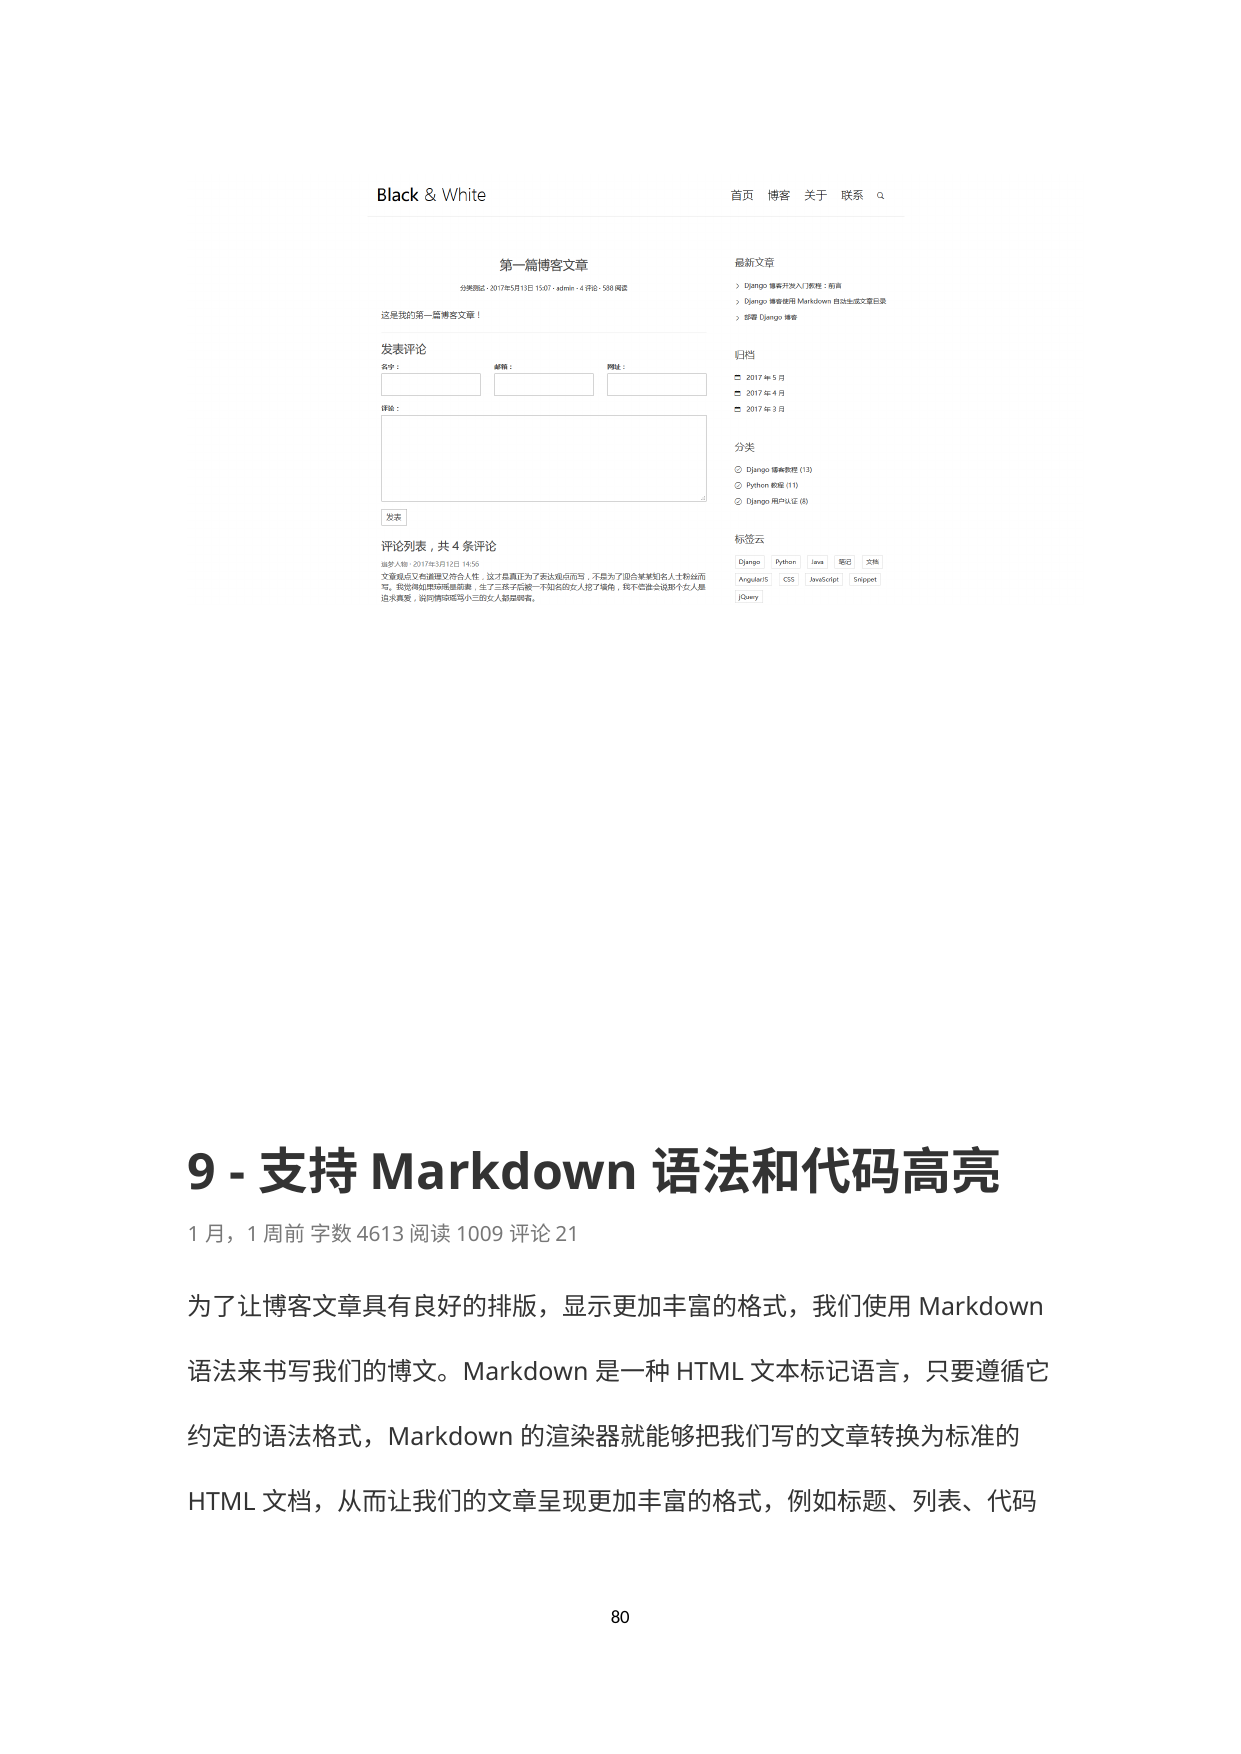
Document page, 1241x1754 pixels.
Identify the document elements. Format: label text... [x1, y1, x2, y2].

subtitle 9 - 支持 Markdown 语法和代码高亮 [187, 1119, 1053, 1216]
text 1 月，1 周前 字数 4613 阅读 1009 评论 21 [187, 1216, 1053, 1249]
picture [187, 174, 1084, 605]
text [187, 1272, 1053, 1532]
